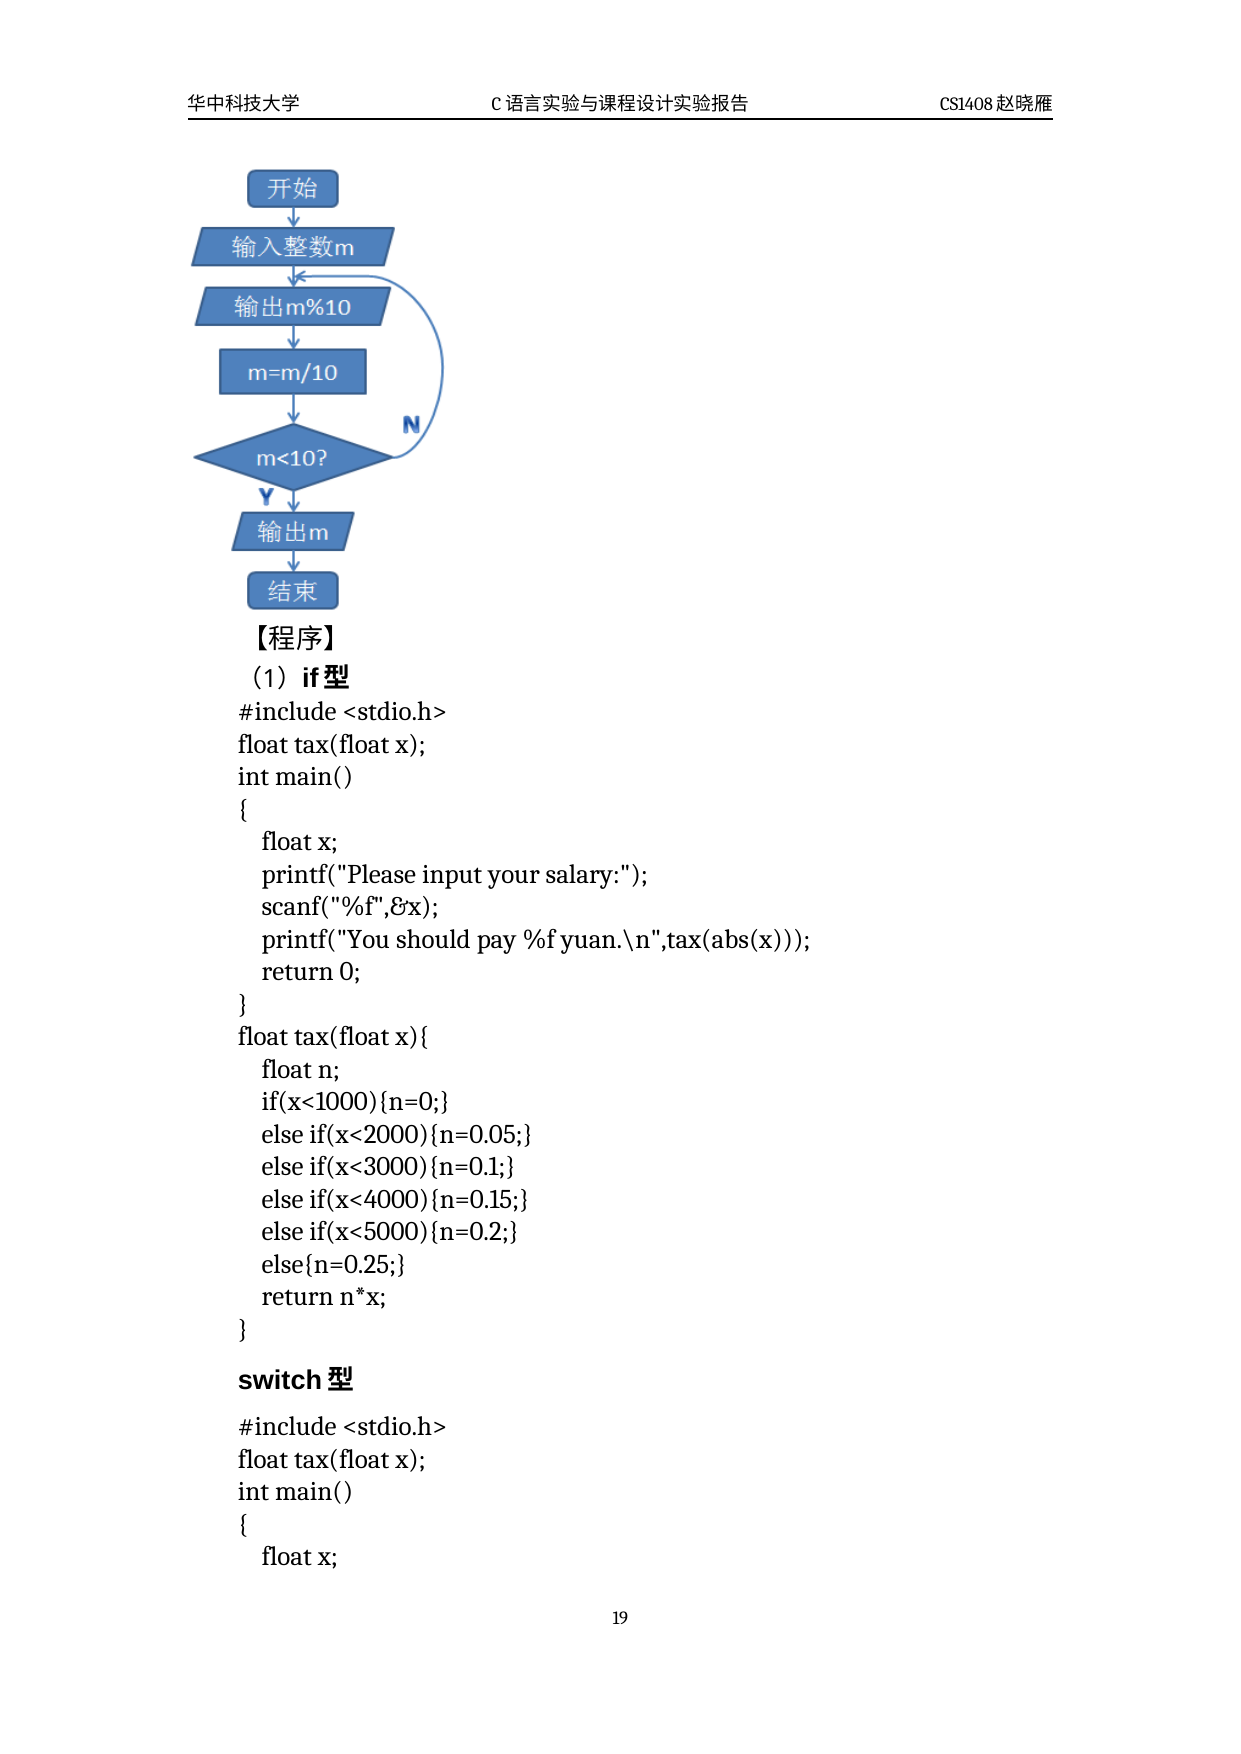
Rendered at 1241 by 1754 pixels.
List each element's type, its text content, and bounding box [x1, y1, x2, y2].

text float x; [187, 826, 1053, 858]
text #include <stdio.h> [187, 1411, 1053, 1443]
text #include <stdio.h> [187, 696, 1053, 728]
text if(x<1000){n=0;} [187, 1086, 1053, 1118]
text int main() [187, 761, 1053, 793]
text else if(x<5000){n=0.2;} [187, 1216, 1053, 1248]
picture [187, 167, 447, 612]
text int main() [187, 1476, 1053, 1508]
text } [187, 988, 1053, 1021]
text else if(x<3000){n=0.1;} [187, 1151, 1053, 1183]
text 【程序】 [187, 617, 1053, 656]
text else if(x<2000){n=0.05;} [187, 1118, 1053, 1151]
text scanf("%f",&x); [187, 891, 1053, 923]
text float tax(float x){ [187, 1021, 1053, 1053]
text float tax(float x); [187, 728, 1053, 761]
text return 0; [187, 956, 1053, 988]
text else{n=0.25;} [187, 1248, 1053, 1281]
text （1）if型 [187, 656, 1053, 696]
text } [187, 1313, 1053, 1346]
text float x; [187, 1541, 1053, 1573]
text float tax(float x); [187, 1443, 1053, 1476]
text printf("Please input your salary:"); [187, 858, 1053, 891]
text float n; [187, 1053, 1053, 1086]
text switch型 [187, 1346, 1053, 1411]
text else if(x<4000){n=0.15;} [187, 1183, 1053, 1216]
text printf("You should pay %f yuan.\n",tax(abs(x))); [187, 923, 1053, 956]
text { [187, 793, 1053, 826]
text return n*x; [187, 1281, 1053, 1313]
text { [187, 1508, 1053, 1541]
